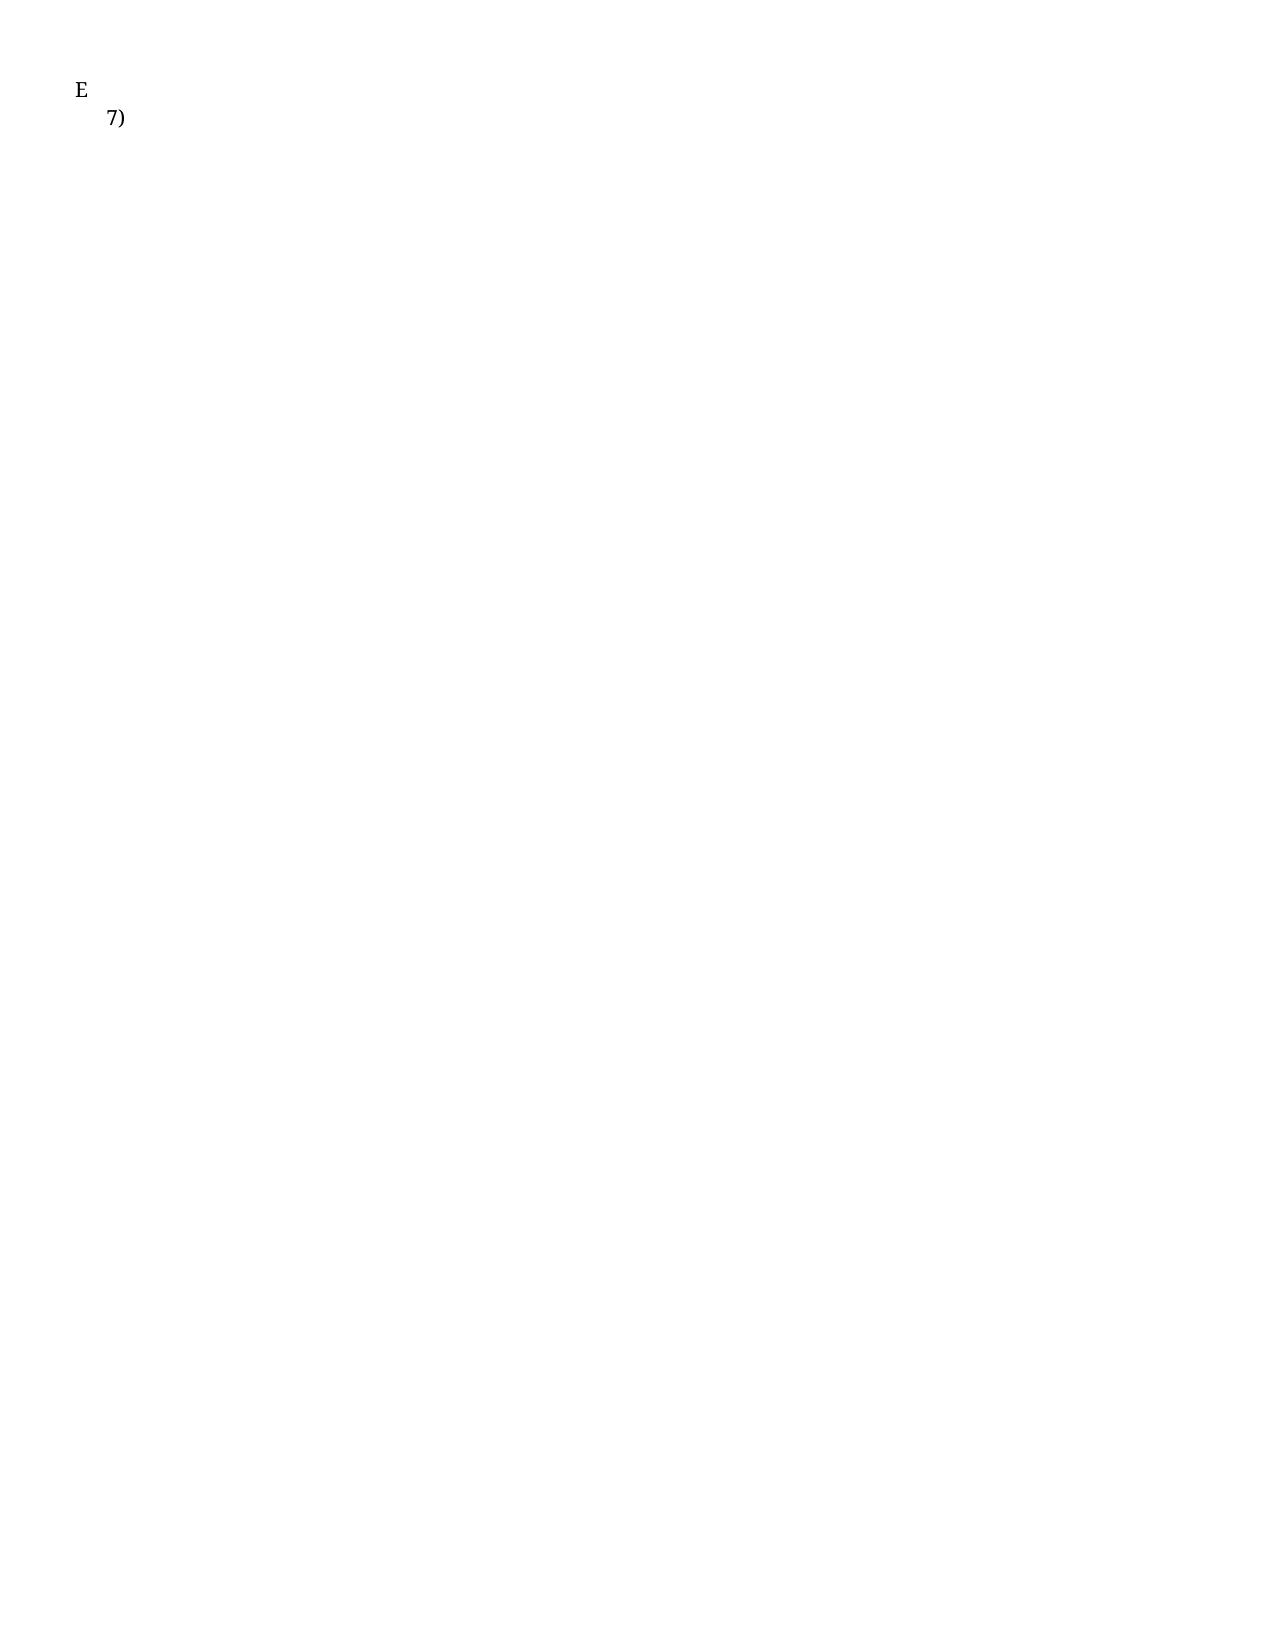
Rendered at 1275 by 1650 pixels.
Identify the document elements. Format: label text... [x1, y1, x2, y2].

text 7) [75, 103, 125, 132]
text E [75, 75, 125, 103]
